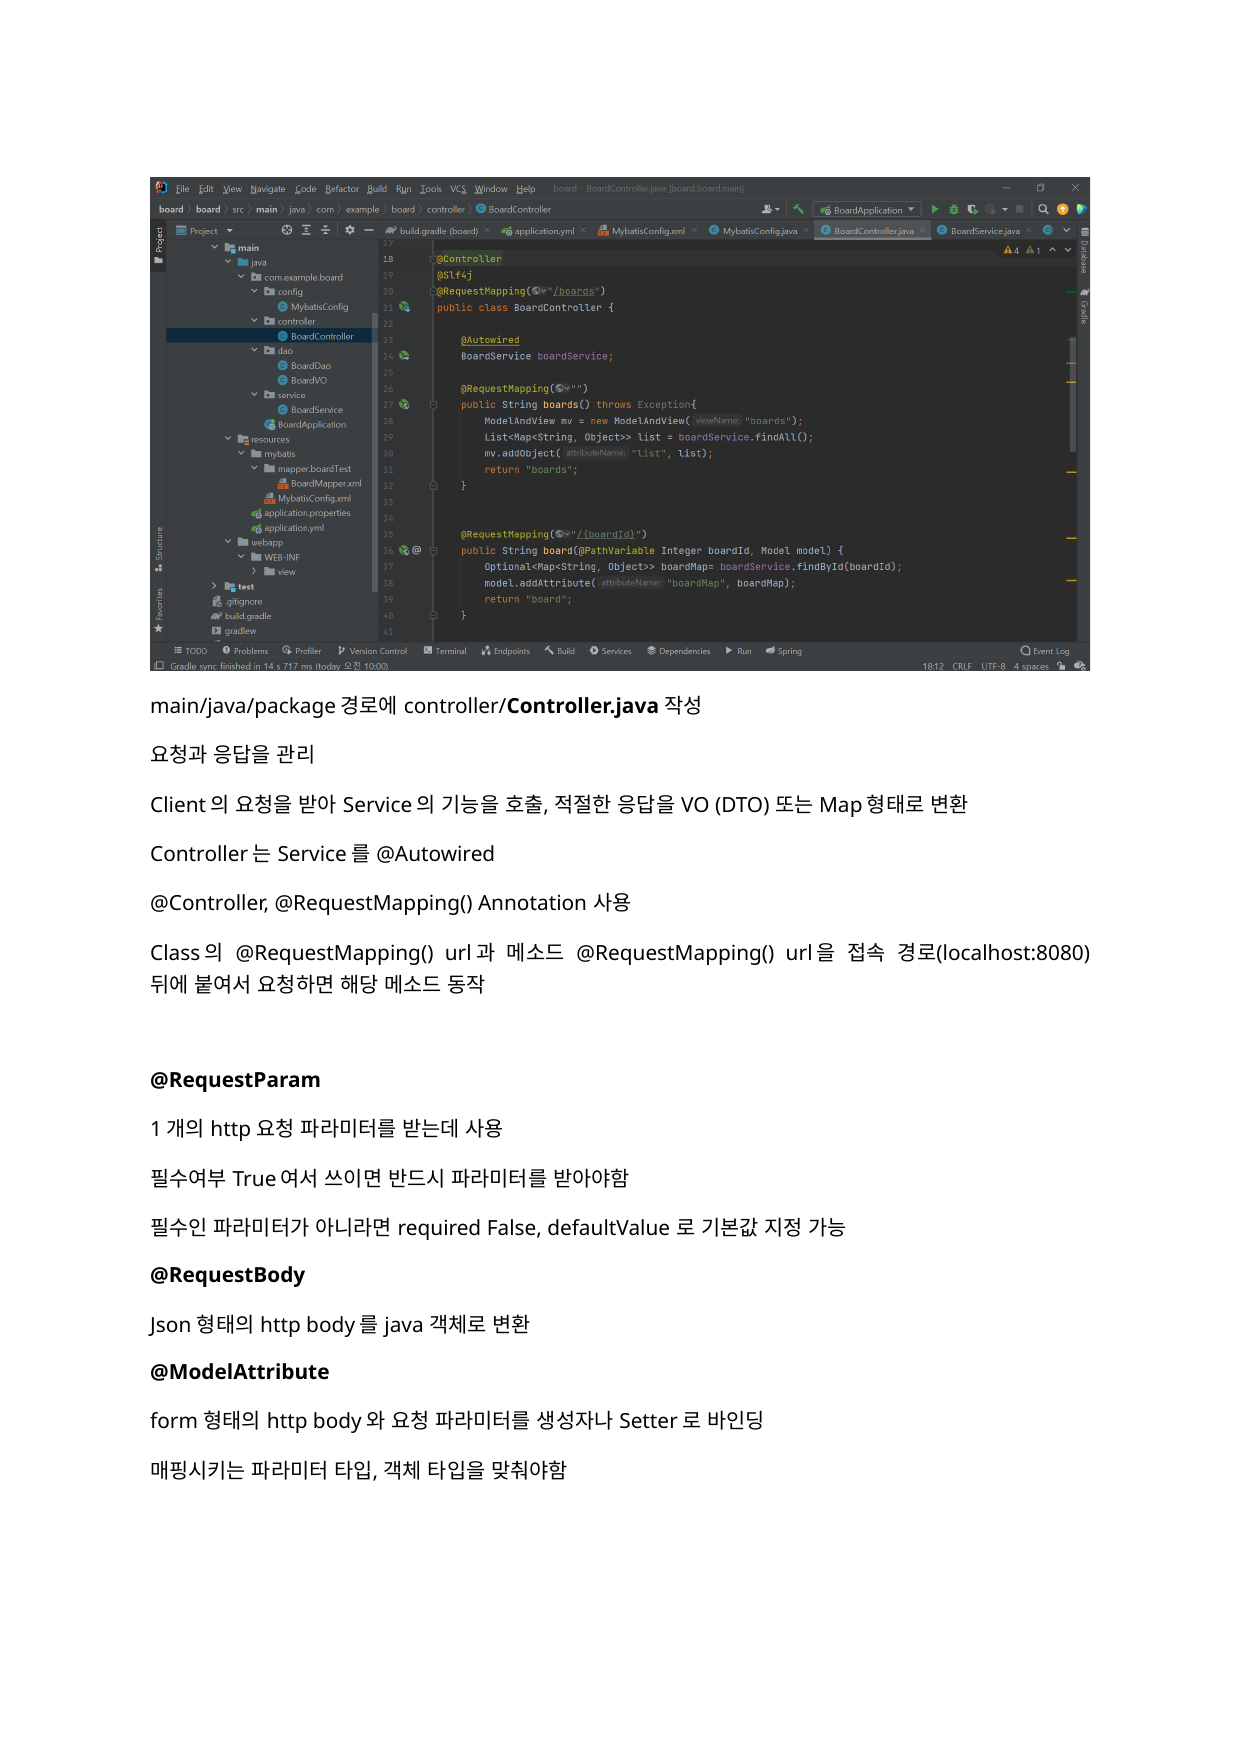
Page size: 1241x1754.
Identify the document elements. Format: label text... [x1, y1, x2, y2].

text 1개의 http 요청 파라미터를 받는데 사용 [150, 1112, 1090, 1143]
picture [150, 177, 1091, 671]
text main/java/package경로에 controller/Controller.java 작성 [150, 689, 1090, 719]
text 필수여부 True여서 쓰이면 반드시 파라미터를 받아야함 [150, 1162, 1090, 1192]
text 매핑시키는 파라미터 타입, 객체 타입을 맞춰야함 [150, 1454, 1090, 1484]
text @ModelAttribute [150, 1357, 1090, 1386]
text form 형태의 http body와 요청 파라미터를 생성자나 Setter로 바인딩 [150, 1404, 1090, 1435]
text 필수인 파라미터가 아니라면 required False, defaultValue 로 기본값 지정 가능 [150, 1211, 1090, 1242]
text Client의 요청을 받아 Service의 기능을 호출, 적절한 응답을 VO (DTO) 또는 Map형태로 변환 [150, 788, 1090, 818]
text Class의 @RequestMapping() url과 메소드 @RequestMapping() url을 접속 경로(localhost:8080) 뒤에 붙여서 요청하면 해당 메소드 동작 [150, 936, 1090, 999]
text Controller는 Service를 @Autowired [150, 837, 1090, 867]
text 요청과 응답을 관리 [150, 738, 1090, 769]
text @RequestParam [150, 1065, 1090, 1094]
text Json 형태의 http body를 java 객체로 변환 [150, 1308, 1090, 1338]
text @Controller, @RequestMapping() Annotation 사용 [150, 887, 1090, 917]
text @RequestBody [150, 1261, 1090, 1289]
